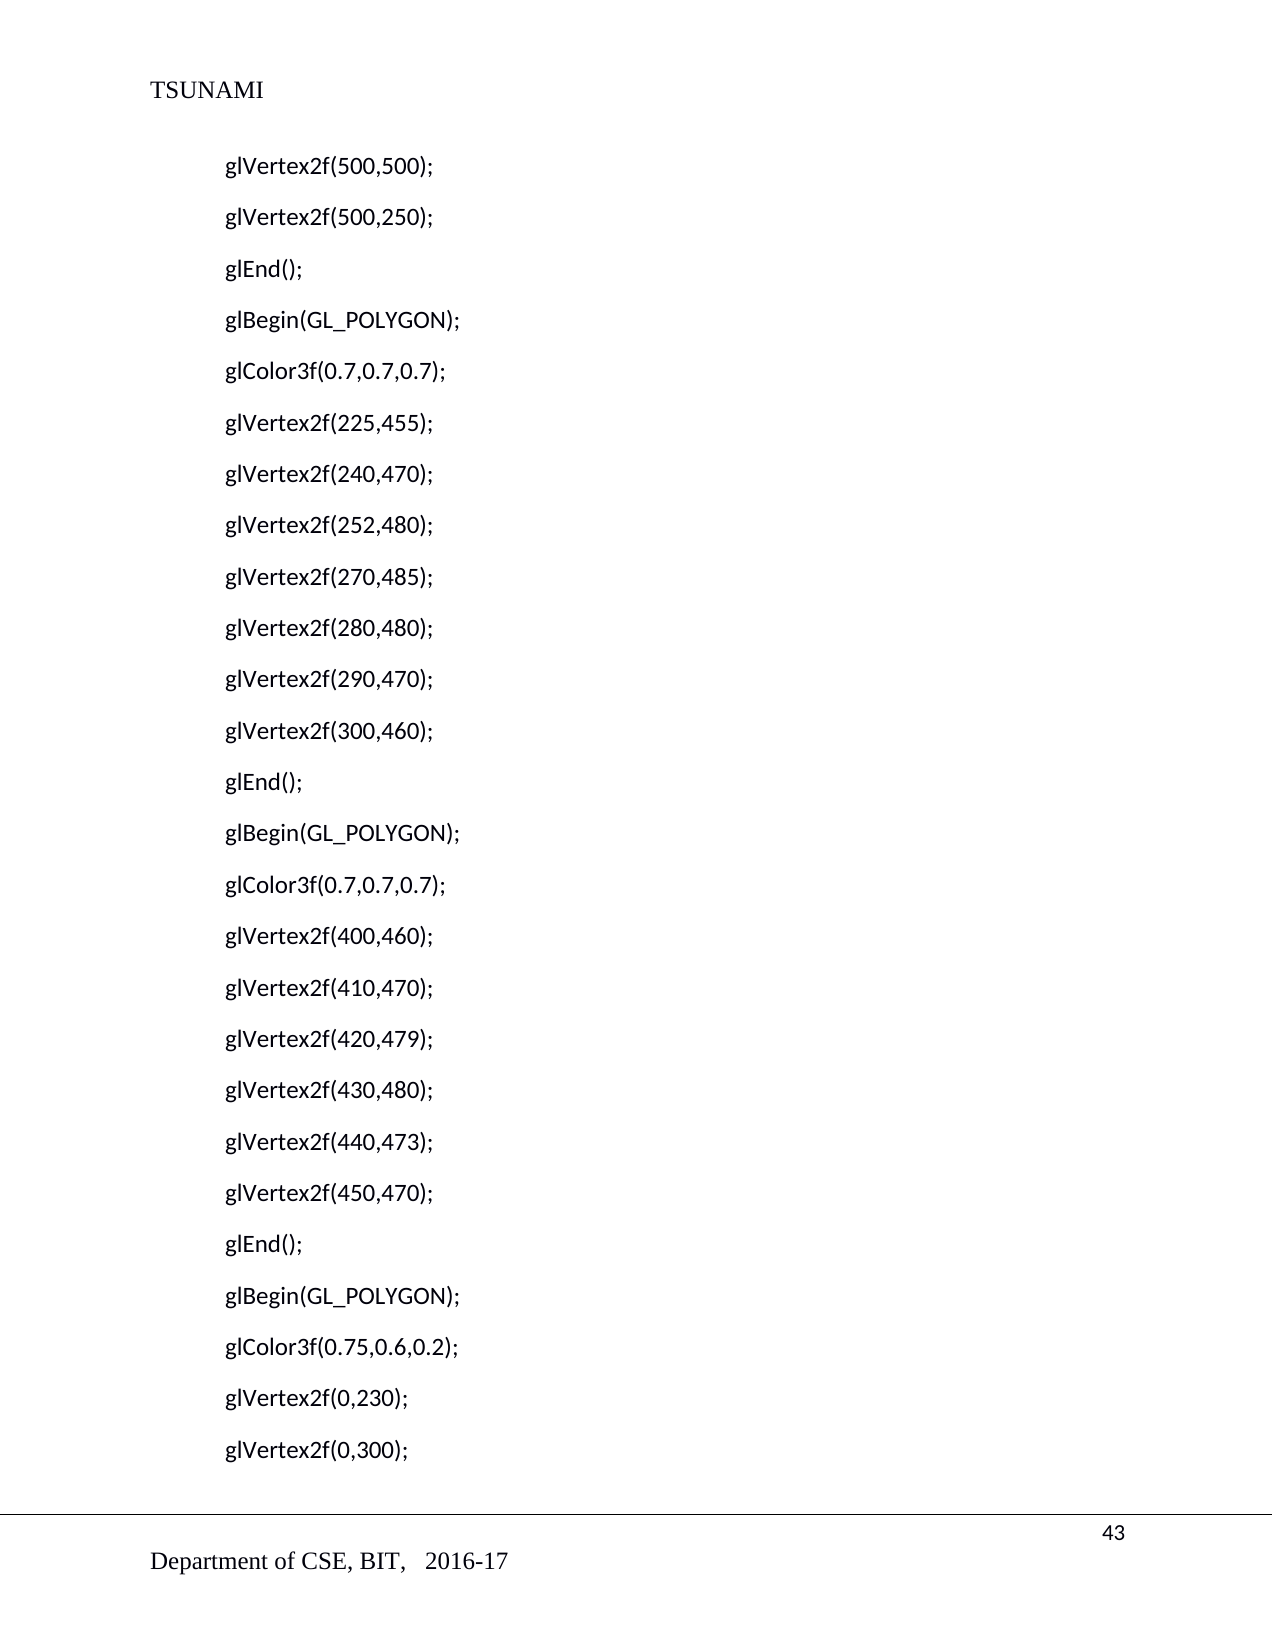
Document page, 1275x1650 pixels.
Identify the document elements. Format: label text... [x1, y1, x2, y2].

text glVertex2f(290,470); [150, 663, 1125, 694]
text glVertex2f(270,485); [150, 561, 1125, 591]
text glVertex2f(300,460); [150, 715, 1125, 745]
text glVertex2f(0,230); [150, 1382, 1125, 1413]
text glBegin(GL_POLYGON); [150, 304, 1125, 334]
text glEnd(); [150, 253, 1125, 283]
text glVertex2f(240,470); [150, 458, 1125, 489]
text glVertex2f(252,480); [150, 509, 1125, 540]
text glVertex2f(500,500); [150, 150, 1125, 181]
text glBegin(GL_POLYGON); [150, 818, 1125, 848]
text glVertex2f(410,470); [150, 972, 1125, 1002]
text glColor3f(0.7,0.7,0.7); [150, 355, 1125, 386]
text glVertex2f(280,480); [150, 612, 1125, 643]
text glVertex2f(430,480); [150, 1074, 1125, 1105]
text glVertex2f(500,250); [150, 201, 1125, 232]
text glVertex2f(440,473); [150, 1126, 1125, 1156]
text glVertex2f(400,460); [150, 920, 1125, 951]
text glColor3f(0.75,0.6,0.2); [150, 1331, 1125, 1362]
text glVertex2f(420,479); [150, 1023, 1125, 1053]
text glVertex2f(0,300); [150, 1434, 1125, 1464]
text glEnd(); [150, 1228, 1125, 1259]
text glColor3f(0.7,0.7,0.7); [150, 869, 1125, 899]
text glVertex2f(225,455); [150, 407, 1125, 437]
text glBegin(GL_POLYGON); [150, 1280, 1125, 1310]
text glVertex2f(450,470); [150, 1177, 1125, 1208]
text glEnd(); [150, 766, 1125, 797]
